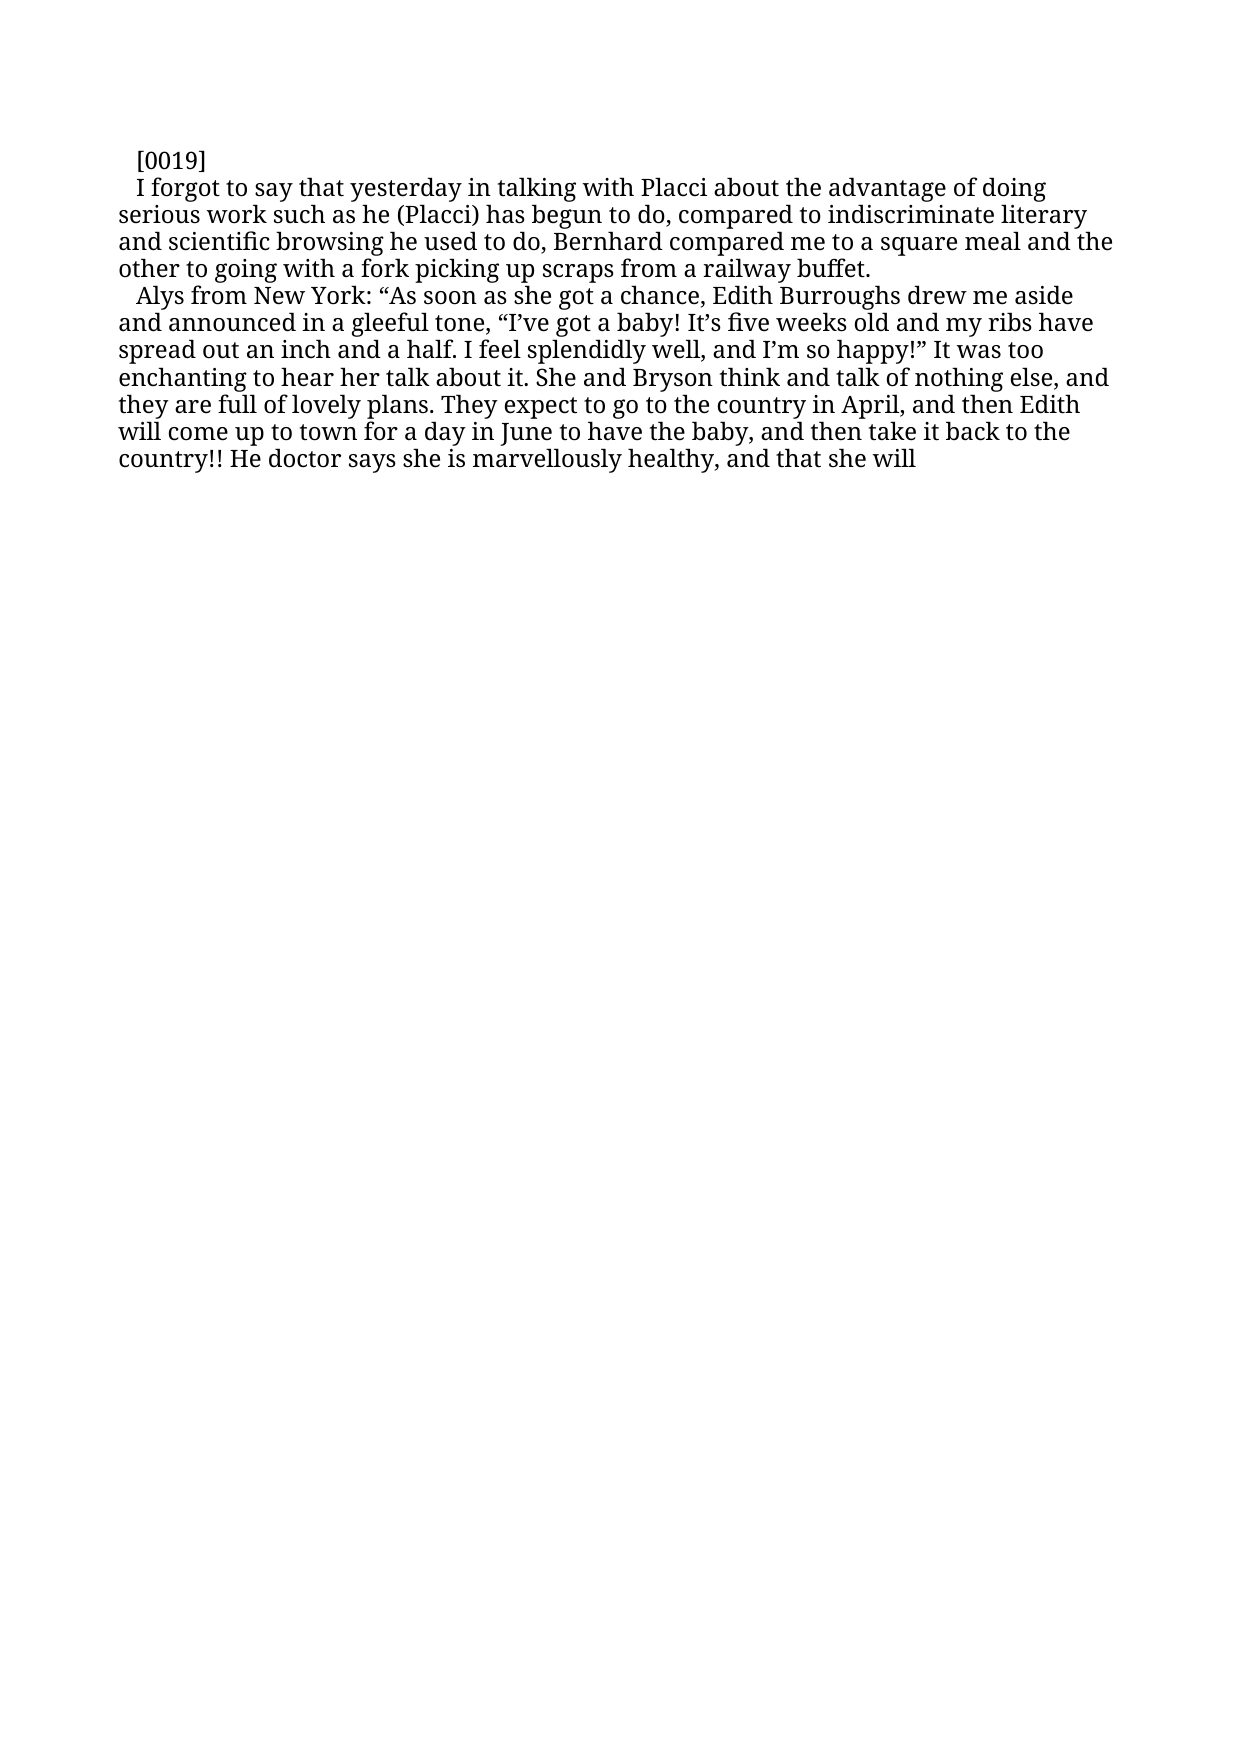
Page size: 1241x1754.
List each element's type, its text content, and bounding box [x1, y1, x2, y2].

text Alys from New York: “As soon as she got a chance, Edith Burroughs drew me aside and announced in a gleeful tone, “I’ve got a baby! It’s five weeks old and my ribs have spread out an inch and a half. I feel splendidly well, and I’m so happy!” It was too enchanting to hear her talk about it. She and Bryson think and talk of nothing else, and they are full of lovely plans. They expect to go to the country in April, and then Edith will come up to town for a day in June to have the baby, and then take it back to the country!! He doctor says she is marvellously healthy, and that she will [118, 283, 1122, 473]
text [0019] [118, 148, 1122, 175]
text I forgot to say that yesterday in talking with Placci about the advantage of doing serious work such as he (Placci) has begun to do, compared to indiscriminate literary and scientific browsing he used to do, Bernhard compared me to a square meal and the other to going with a fork picking up scraps from a railway buffet. [118, 175, 1122, 283]
